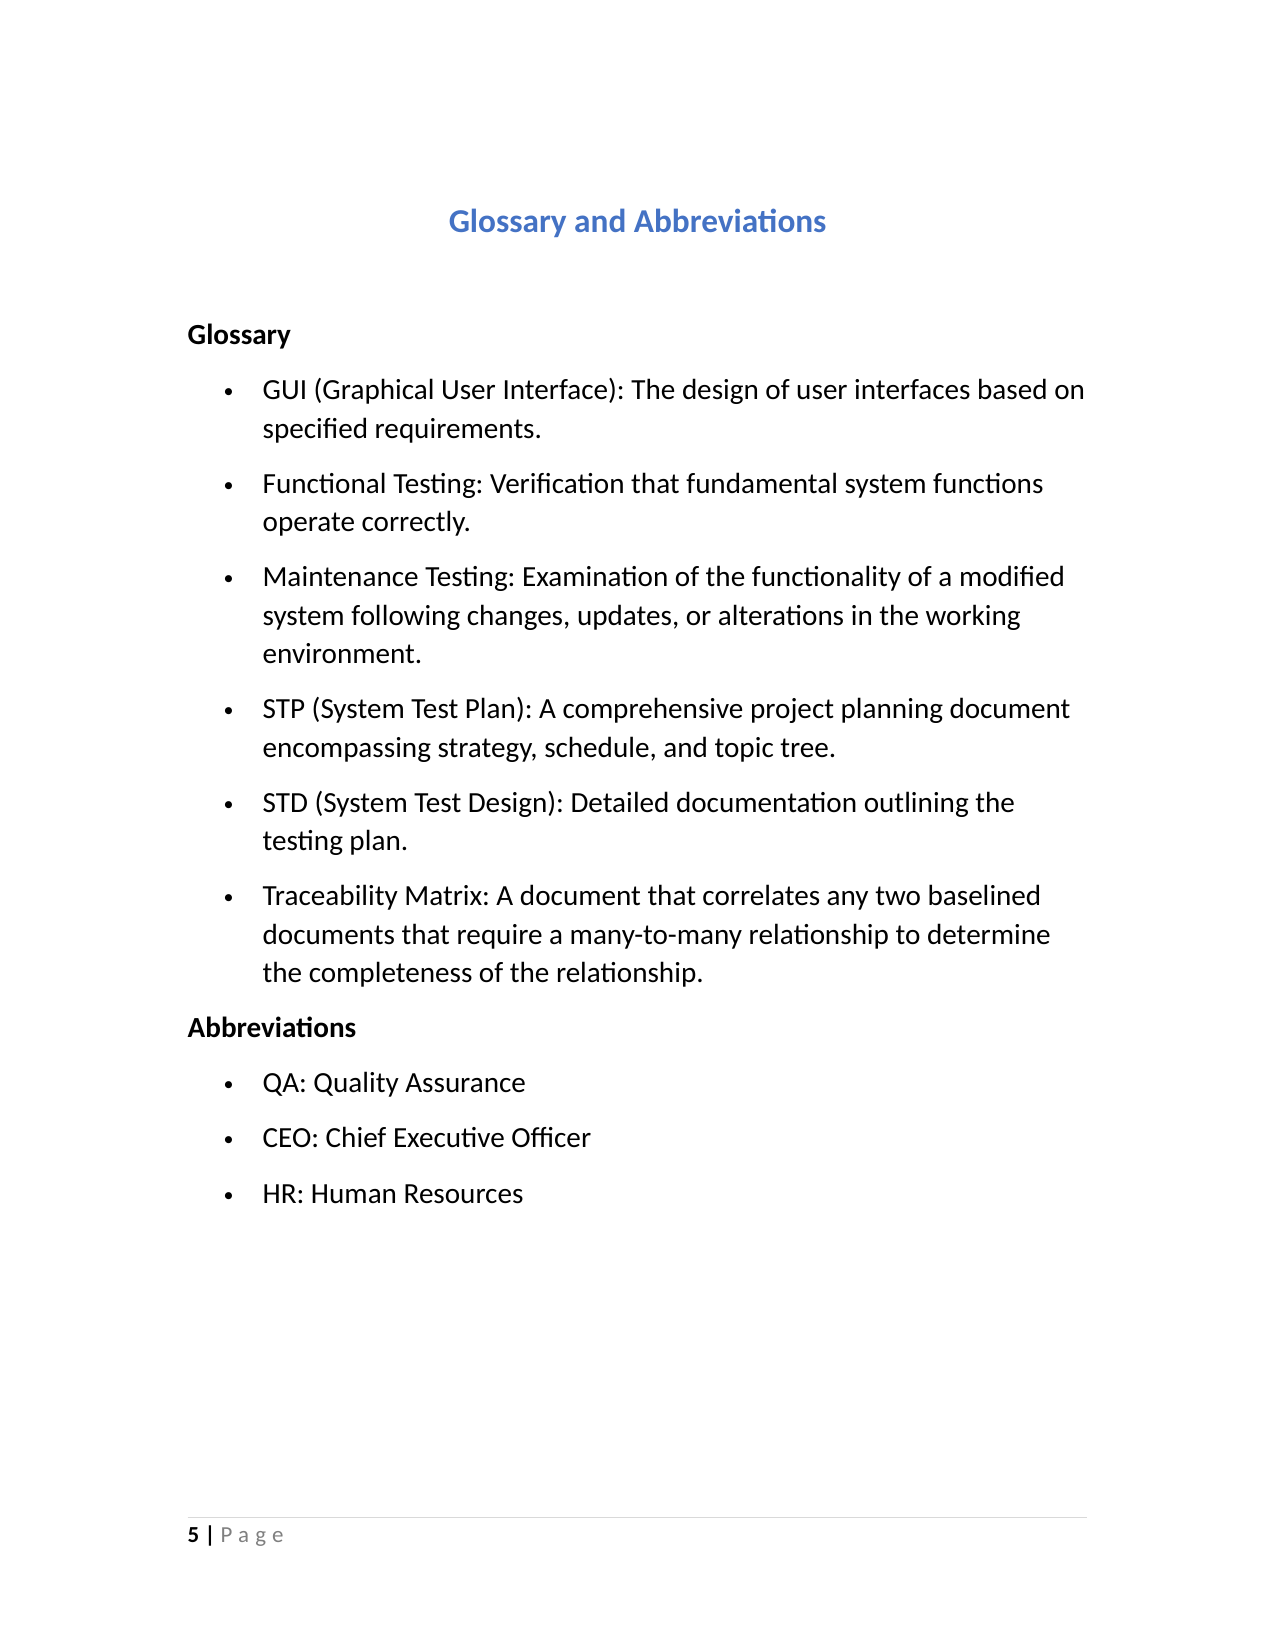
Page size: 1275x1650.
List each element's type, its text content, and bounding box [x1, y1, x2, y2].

list CEO: Chief Executive Officer [225, 1119, 1087, 1155]
text Glossary and Abbreviations [187, 200, 1087, 241]
list Traceability Matrix: A document that correlates any two baselined documents that require a many-to-many relationship to determine the completeness of the relationship. [225, 877, 1087, 990]
text Abbreviations [187, 1009, 1087, 1045]
list Maintenance Testing: Examination of the functionality of a modified system following changes, updates, or alterations in the working environment. [225, 558, 1087, 671]
list HR: Human Resources [225, 1175, 1087, 1210]
list GUI (Graphical User Interface): The design of user interfaces based on specified requirements. [225, 371, 1087, 445]
text Glossary [187, 316, 1087, 352]
list Functional Testing: Verification that fundamental system functions operate correctly. [225, 465, 1087, 539]
list QA: Quality Assurance [225, 1064, 1087, 1100]
list STP (System Test Plan): A comprehensive project planning document encompassing strategy, schedule, and topic tree. [225, 690, 1087, 764]
list STD (System Test Design): Detailed documentation outlining the testing plan. [225, 784, 1087, 858]
